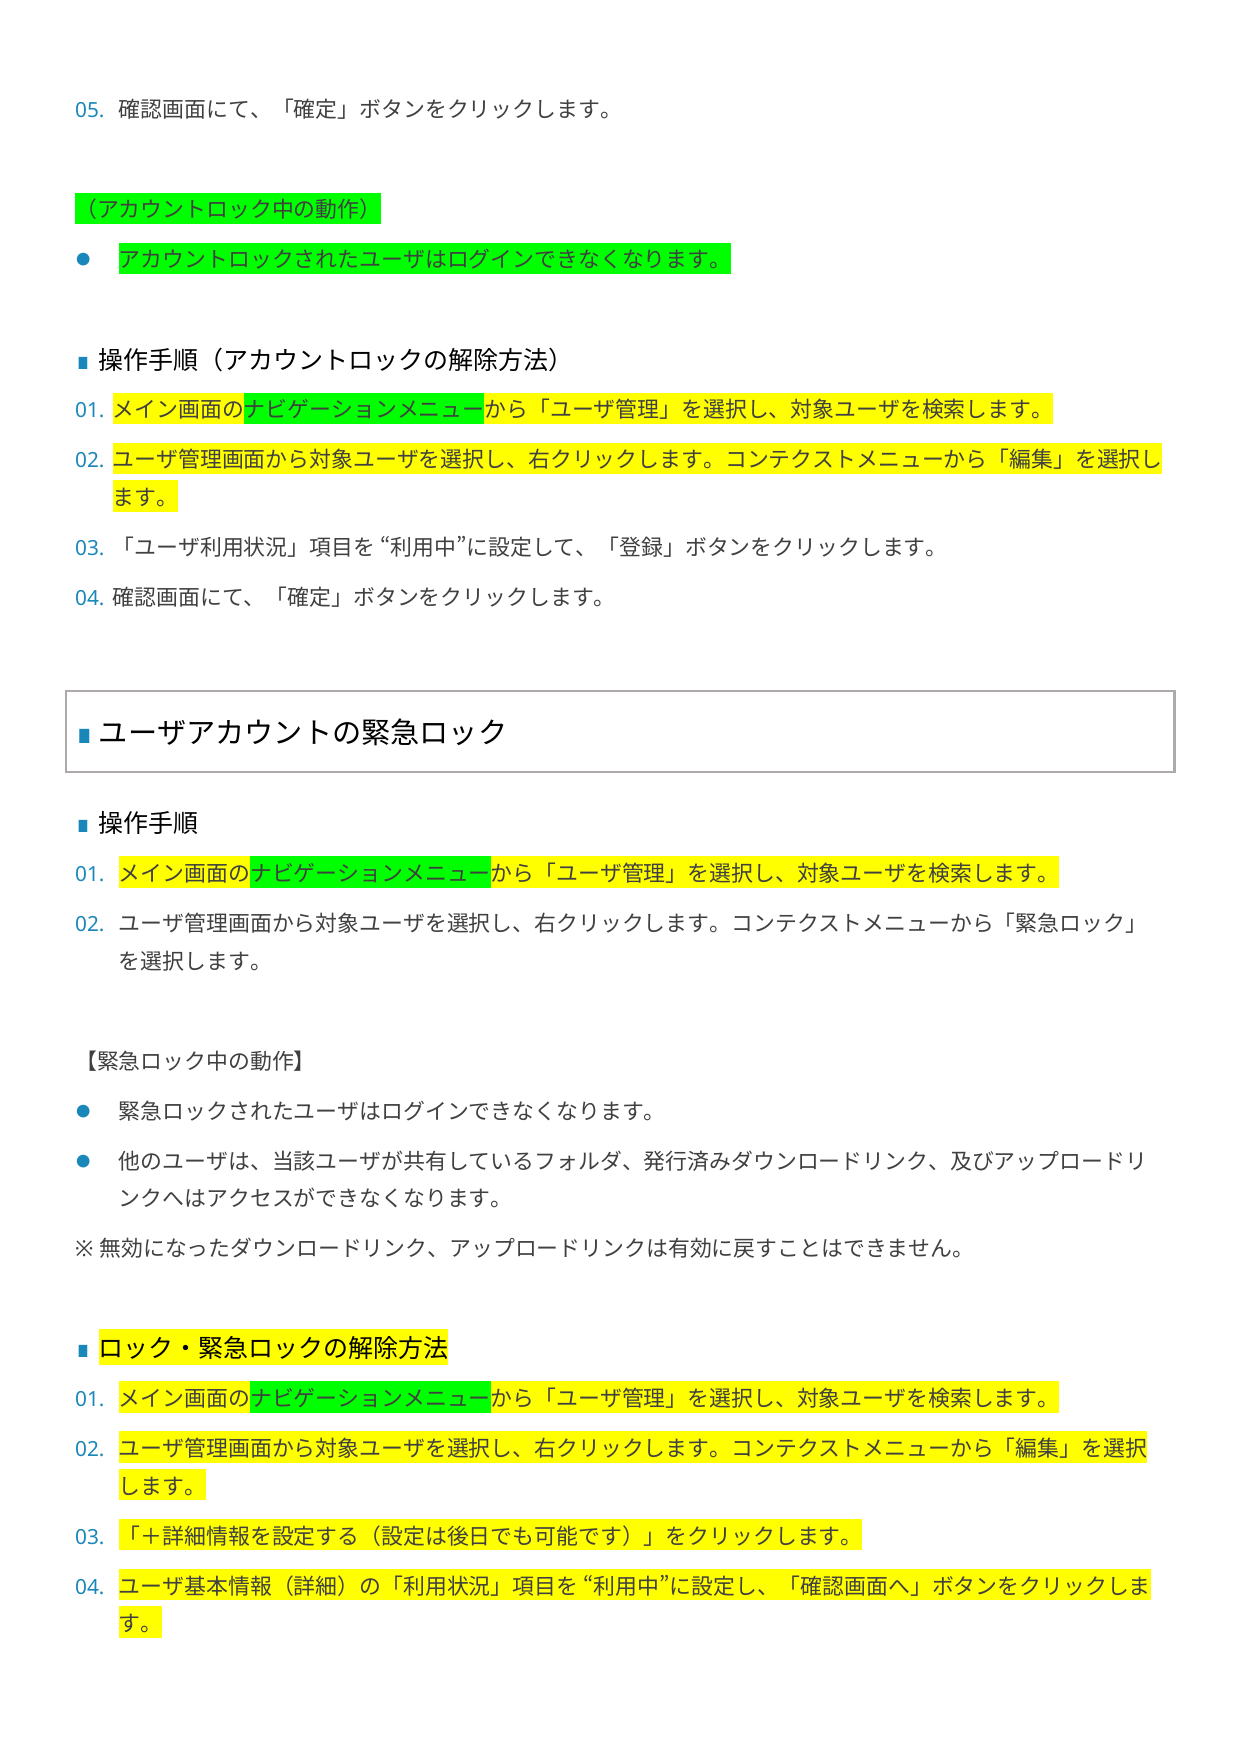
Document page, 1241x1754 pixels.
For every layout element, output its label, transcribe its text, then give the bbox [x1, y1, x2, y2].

text ※ 無効になったダウンロードリンク、アップロードリンクは有効に戻すことはできません。 [75, 1228, 1165, 1266]
text ロック・緊急ロックの解除方法 [75, 1328, 1165, 1366]
text 操作手順（アカウントロックの解除方法） [75, 339, 1165, 377]
text ユーザアカウントの緊急ロック [67, 692, 1173, 771]
list アカウントロックされたユーザはログインできなくなります。 [75, 239, 1165, 277]
list 確認画面にて、「確定」ボタンをクリックします。 [75, 577, 1165, 614]
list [75, 439, 1165, 514]
list ユーザ管理画面から対象ユーザを選択し、右クリックします。コンテクストメニューから「緊急ロック」を選択します。 [75, 903, 1165, 978]
list メイン画面のナビゲーションメニューから「ユーザ管理」を選択し、対象ユーザを検索します。 [75, 853, 1165, 891]
list 他のユーザは、当該ユーザが共有しているフォルダ、発行済みダウンロードリンク、及びアップロードリンクへはアクセスができなくなります。 [75, 1141, 1165, 1216]
list ユーザ基本情報（詳細）の「利用状況」項目を “利用中”に設定し、「確認画面へ」ボタンをクリックします。 [75, 1566, 1165, 1641]
list 「ユーザ利用状況」項目を “利用中”に設定して、「登録」ボタンをクリックします。 [75, 527, 1165, 564]
list メイン画面のナビゲーションメニューから「ユーザ管理」を選択し、対象ユーザを検索します。 [75, 1378, 1165, 1416]
list 緊急ロックされたユーザはログインできなくなります。 [75, 1091, 1165, 1128]
list 「＋詳細情報を設定する（設定は後日でも可能です）」をクリックします。 [75, 1516, 1165, 1553]
text 【緊急ロック中の動作】 [75, 1041, 1165, 1078]
list ユーザ管理画面から対象ユーザを選択し、右クリックします。コンテクストメニューから「編集」を選択します。 [75, 1428, 1165, 1503]
list 確認画面にて、「確定」ボタンをクリックします。 [75, 89, 1165, 127]
text 操作手順 [75, 803, 1165, 841]
text （アカウントロック中の動作） [75, 189, 1165, 227]
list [75, 389, 1165, 427]
